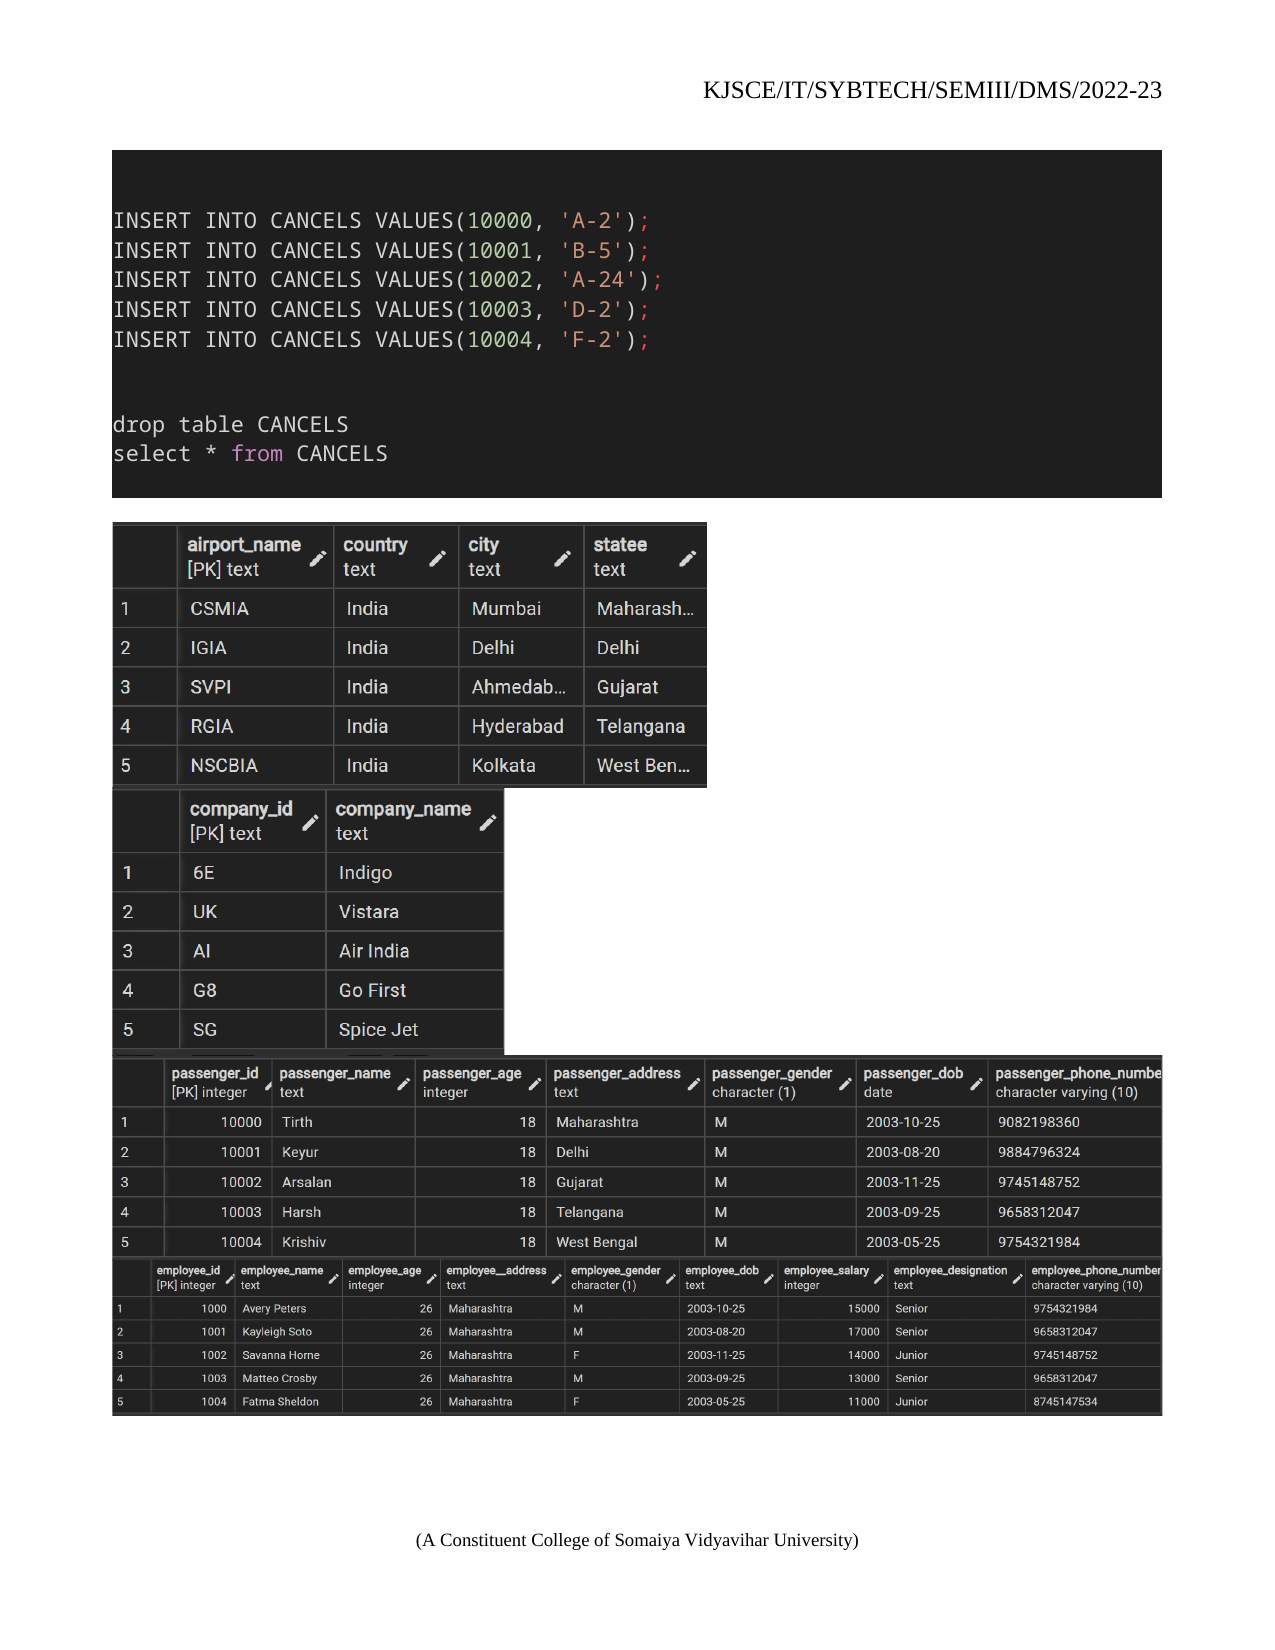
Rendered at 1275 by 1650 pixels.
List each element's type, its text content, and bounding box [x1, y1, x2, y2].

text INSERT INTO CANCELS VALUES(10001, 'B-5'); [112, 234, 1162, 264]
picture [112, 522, 1163, 1416]
text INSERT INTO CANCELS VALUES(10003, 'D-2'); [112, 294, 1162, 324]
text drop table CANCELS [112, 408, 1162, 438]
text INSERT INTO CANCELS VALUES(10000, 'A-2'); [112, 205, 1162, 234]
text INSERT INTO CANCELS VALUES(10004, 'F-2'); [112, 324, 1162, 354]
text select * from CANCELS [112, 438, 1162, 468]
text INSERT INTO CANCELS VALUES(10002, 'A-24'); [112, 264, 1162, 294]
